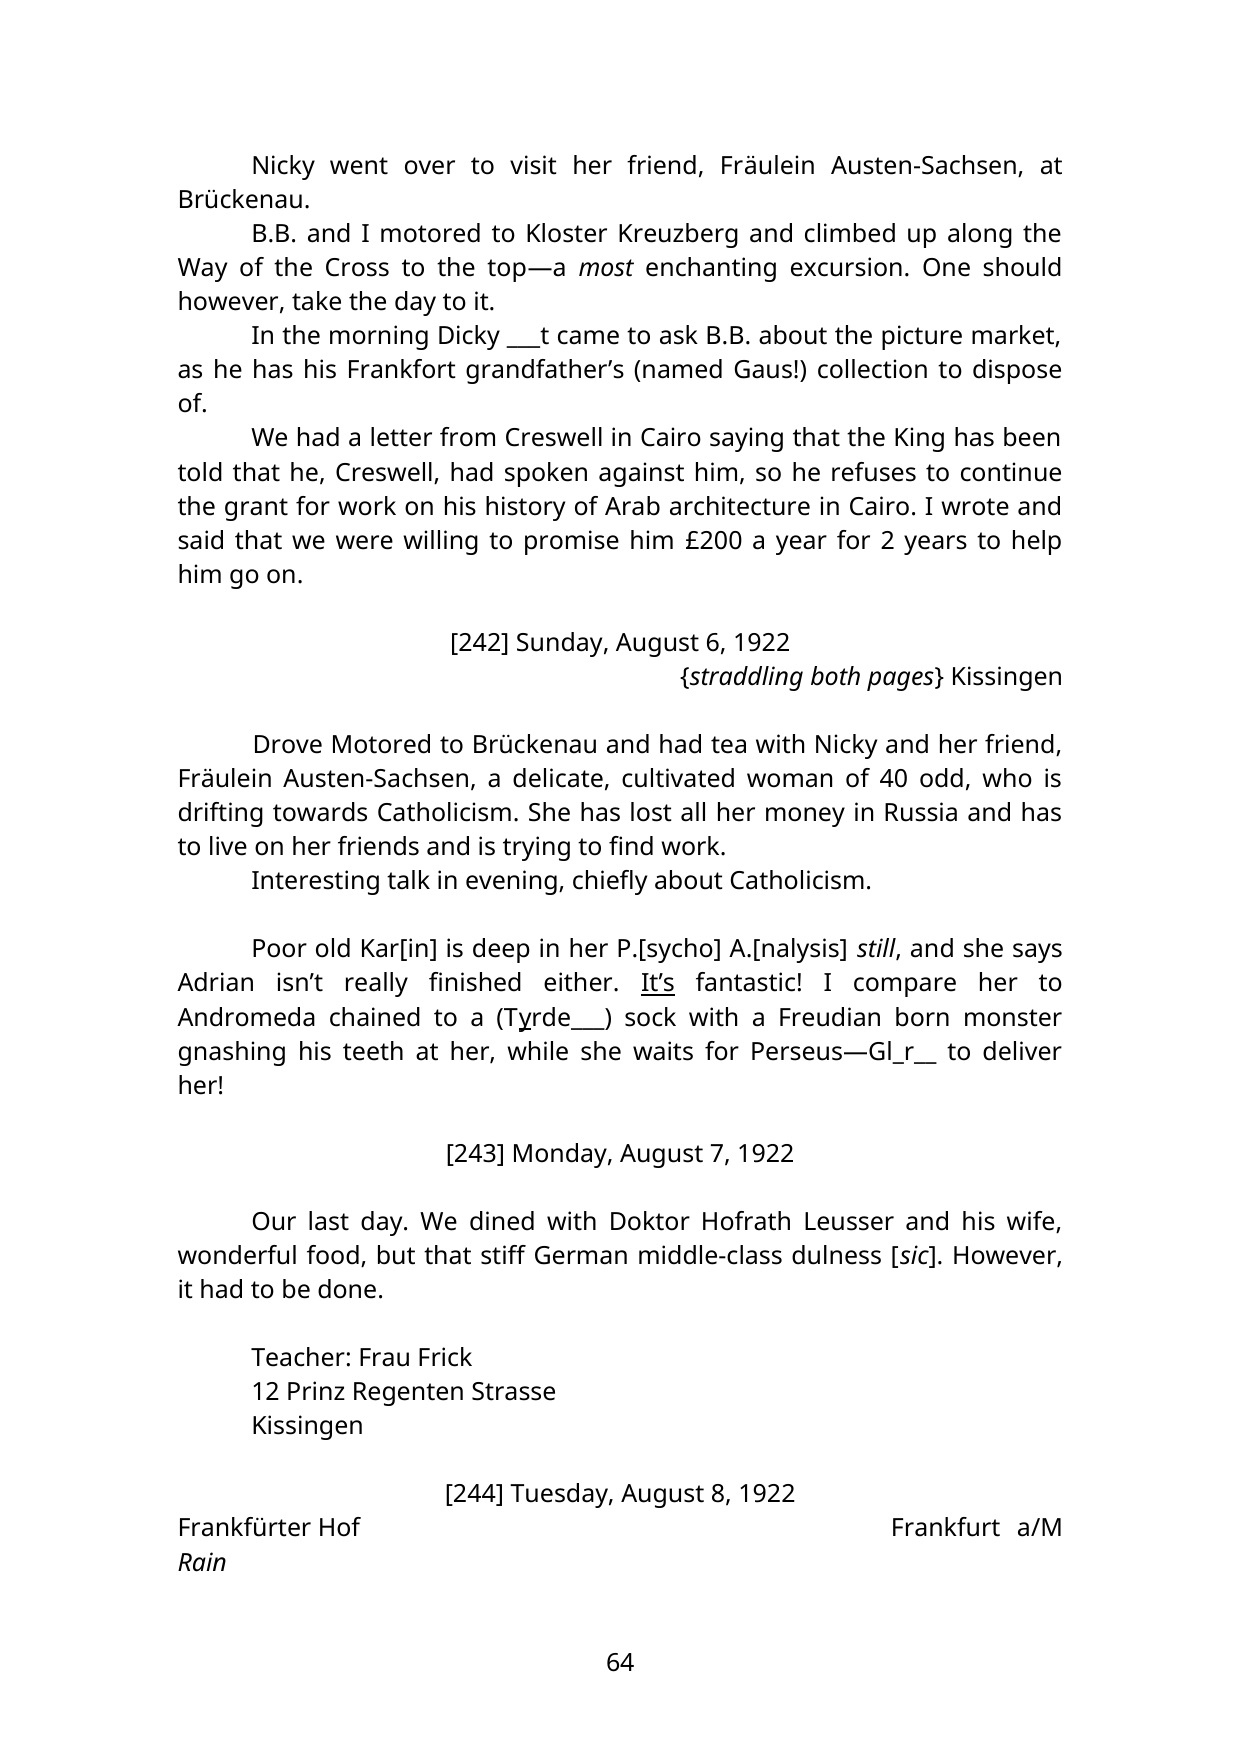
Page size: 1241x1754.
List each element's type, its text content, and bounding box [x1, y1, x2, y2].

text 12 Prinz Regenten Strasse [177, 1374, 1063, 1408]
text Frankfürter Hof Frankfurt a/M Rain [177, 1510, 1063, 1578]
text {straddling both pages} Kissingen [177, 658, 1063, 693]
text In the morning Dicky ___t came to ask B.B. about the picture market, as he has his Frankfort grandfather’s (named Gaus!) collection to dispose of. [177, 318, 1063, 420]
text B.B. and I motored to Kloster Kreuzberg and climbed up along the Way of the Cross to the top—a most enchanting excursion. One should however, take the day to it. [177, 216, 1063, 318]
text Poor old Kar[in] is deep in her P.[sycho] A.[nalysis] still, and she says Adrian isn’t really finished either. It’s fantastic! I compare her to Andromeda chained to a (Tyrde___) sock with a Freudian born monster gnashing his teeth at her, while she waits for Perseus—Gl_r__ to deliver her! [177, 931, 1063, 1101]
text Drove Motored to Brückenau and had tea with Nicky and her friend, Fräulein Austen-Sachsen, a delicate, cultivated woman of 40 odd, who is drifting towards Catholicism. She has lost all her money in Russia and has to live on her friends and is trying to find work. [177, 727, 1063, 863]
text [244] Tuesday, August 8, 1922 [177, 1476, 1063, 1510]
text Teacher: Frau Frick [177, 1340, 1063, 1374]
text Interesting talk in evening, chiefly about Catholicism. [177, 863, 1063, 897]
text [242] Sunday, August 6, 1922 [177, 624, 1063, 658]
text We had a letter from Creswell in Cairo saying that the King has been told that he, Creswell, had spoken against him, so he refuses to continue the grant for work on his history of Arab architecture in Cairo. I wrote and said that we were willing to promise him £200 a year for 2 years to help him go on. [177, 420, 1063, 590]
text [243] Monday, August 7, 1922 [177, 1135, 1063, 1169]
text Nicky went over to visit her friend, Fräulein Austen-Sachsen, at Brückenau. [177, 148, 1063, 216]
text Our last day. We dined with Doktor Hofrath Leusser and his wife, wonderful food, but that stiff German middle-class dulness [sic]. However, it had to be done. [177, 1203, 1063, 1306]
text Kissingen [177, 1408, 1063, 1442]
